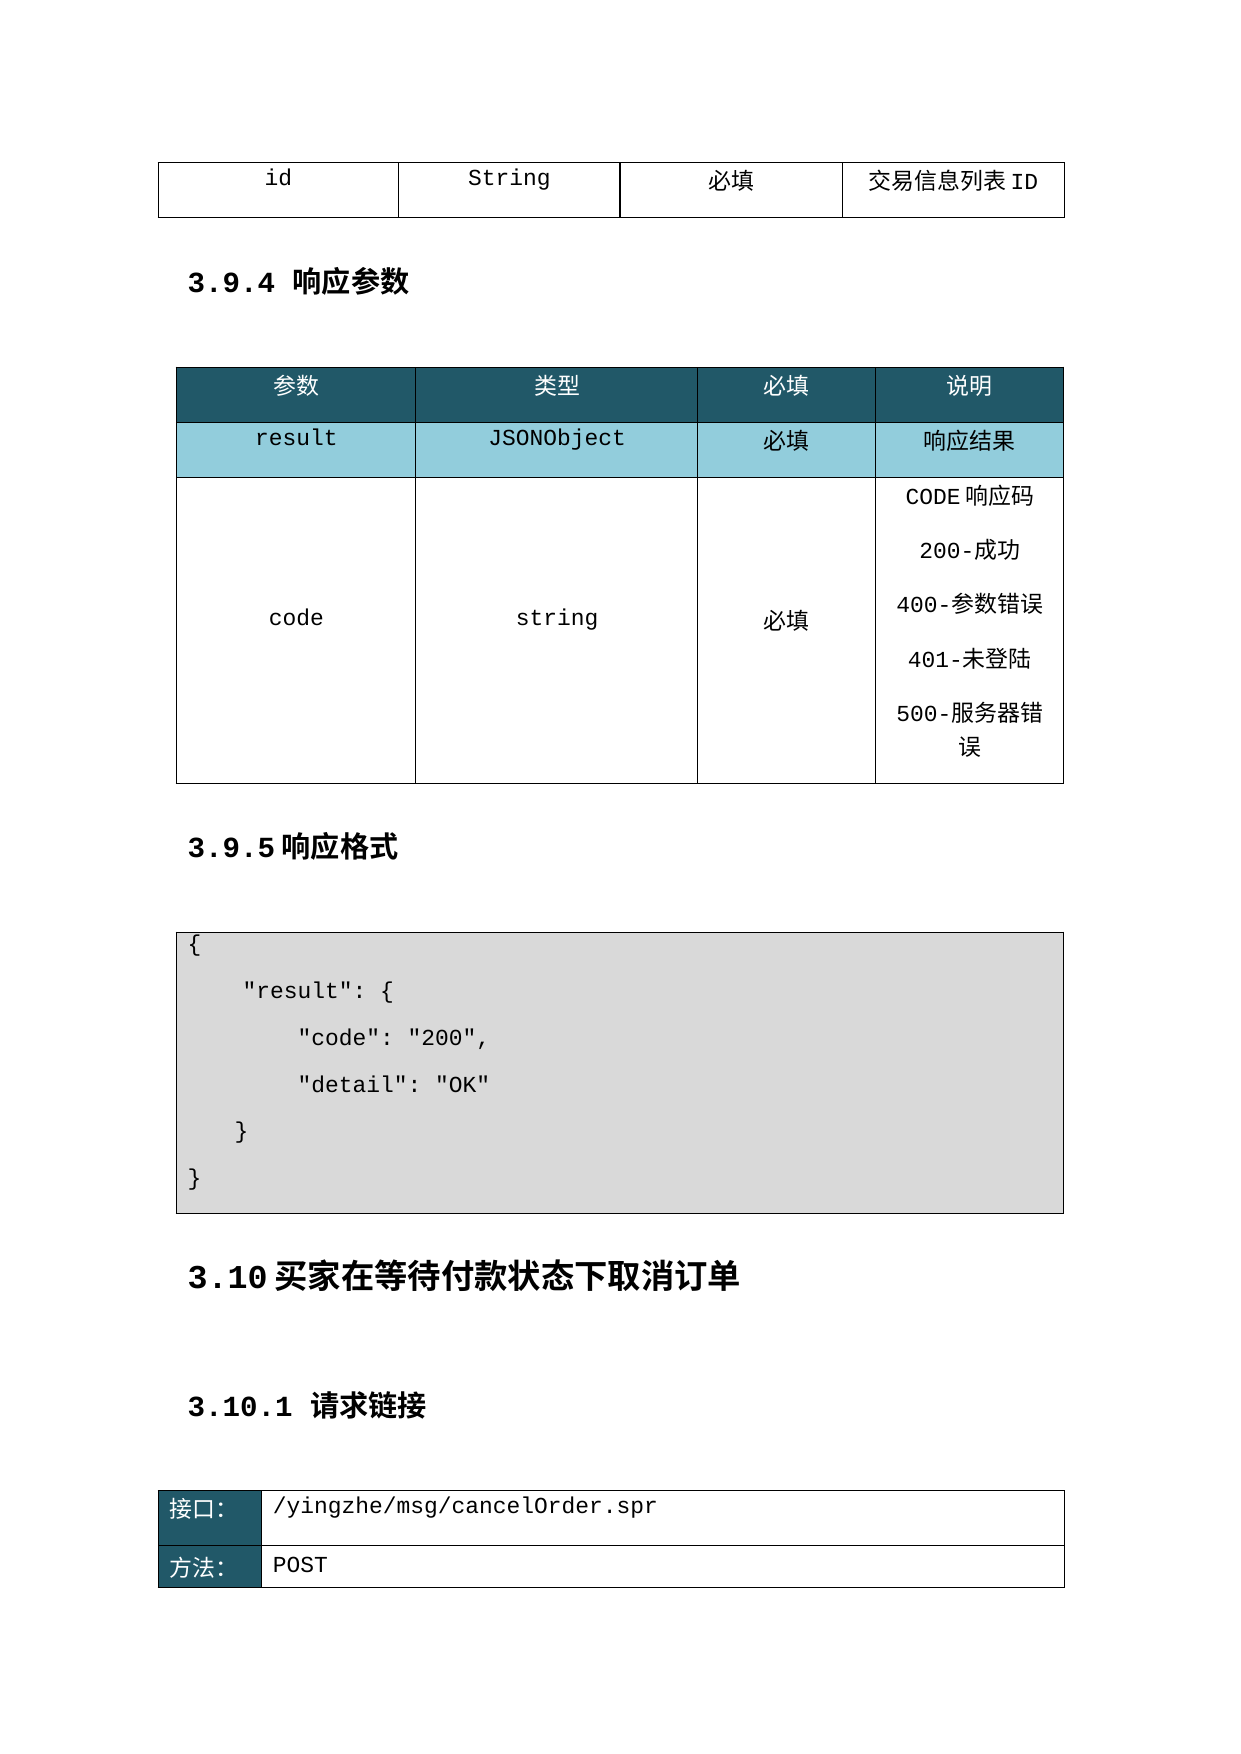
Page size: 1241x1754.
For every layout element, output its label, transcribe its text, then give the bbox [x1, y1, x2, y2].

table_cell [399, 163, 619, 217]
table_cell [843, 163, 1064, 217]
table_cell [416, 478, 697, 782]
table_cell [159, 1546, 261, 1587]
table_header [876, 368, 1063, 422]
subtitle 3.9.5 响应格式 [187, 813, 1053, 878]
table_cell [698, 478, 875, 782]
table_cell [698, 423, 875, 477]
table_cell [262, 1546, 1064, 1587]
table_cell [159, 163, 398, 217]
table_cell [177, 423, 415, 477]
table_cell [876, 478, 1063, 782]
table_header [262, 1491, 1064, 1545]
subtitle 3.10.1 请求链接 [187, 1371, 1053, 1436]
subtitle 3.9.4 响应参数 [187, 247, 1053, 312]
subtitle 3.10买家在等待付款状态下取消订单 [187, 1241, 1053, 1306]
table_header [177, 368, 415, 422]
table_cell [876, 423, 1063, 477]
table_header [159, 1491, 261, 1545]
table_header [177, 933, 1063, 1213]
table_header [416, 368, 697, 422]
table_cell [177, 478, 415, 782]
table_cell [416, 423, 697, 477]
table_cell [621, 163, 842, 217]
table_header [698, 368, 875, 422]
